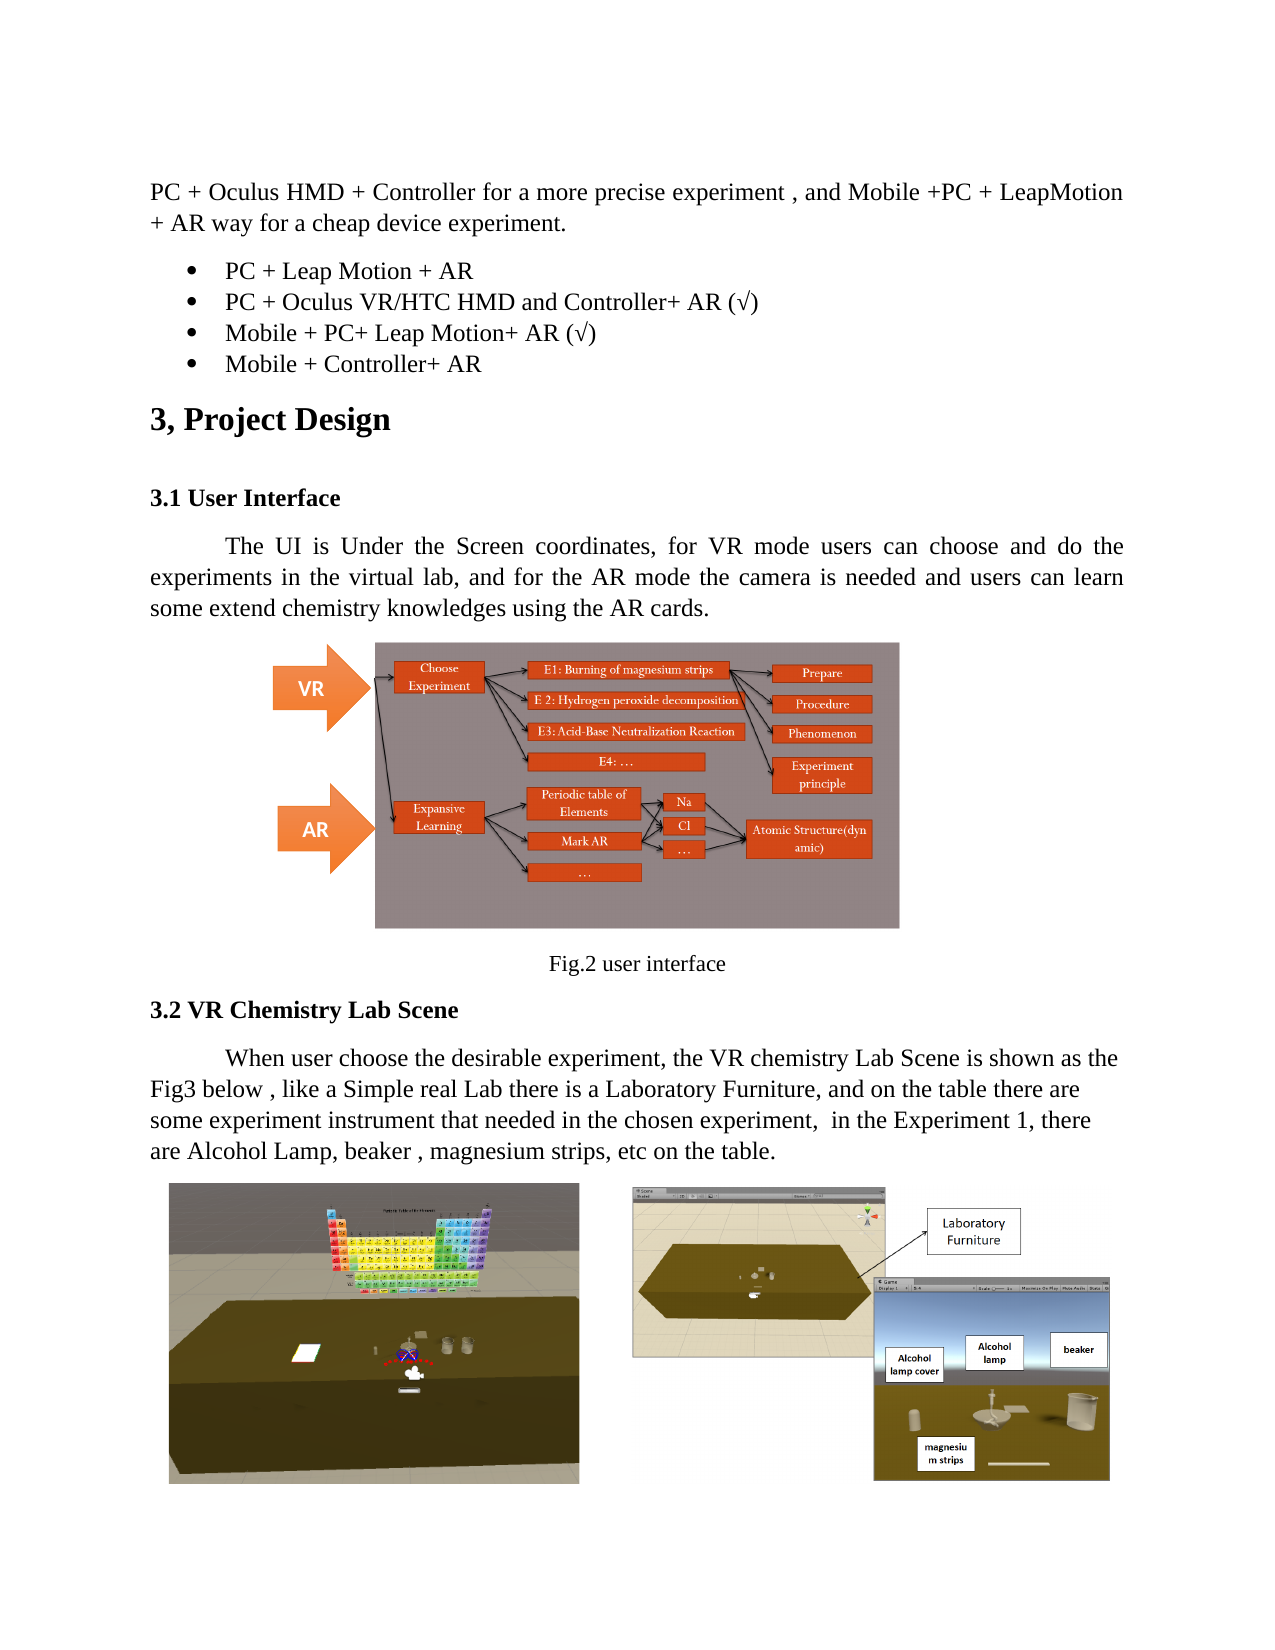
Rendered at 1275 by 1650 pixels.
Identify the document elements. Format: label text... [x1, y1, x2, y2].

list Mobile + Controller+ AR [187, 349, 1125, 378]
picture [631, 1185, 1113, 1484]
list PC + Oculus VR/HTC HMD and Controller+ AR (√) [187, 287, 1125, 316]
text The UI is Under the Screen coordinates, for VR mode users can choose and do the experiments in the virtual lab, and for the AR mode the camera is needed and users can learn some extend chemistry knowledges using the AR cards. [150, 531, 1125, 622]
text 3.2 VR Chemistry Lab Scene [150, 995, 1125, 1024]
picture [373, 641, 902, 932]
text 3.1 User Interface [150, 483, 1125, 512]
list PC + Leap Motion + AR [187, 256, 1125, 285]
text When user choose the desirable experiment, the VR chemistry Lab Scene is shown as the Fig3 below , like a Simple real Lab there is a Laboratory Furniture, and on the table there are some experiment instrument that needed in the chosen experiment, in the Experiment 1, there are Alcohol Lamp, beaker , magnesium strips, etc on the table. [150, 1043, 1125, 1165]
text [150, 177, 1125, 237]
list Mobile + PC+ Leap Motion+ AR (√) [187, 318, 1125, 347]
text Fig.2 user interface [150, 950, 1125, 976]
picture [168, 1183, 580, 1484]
text 3, Project Design [150, 397, 1125, 438]
